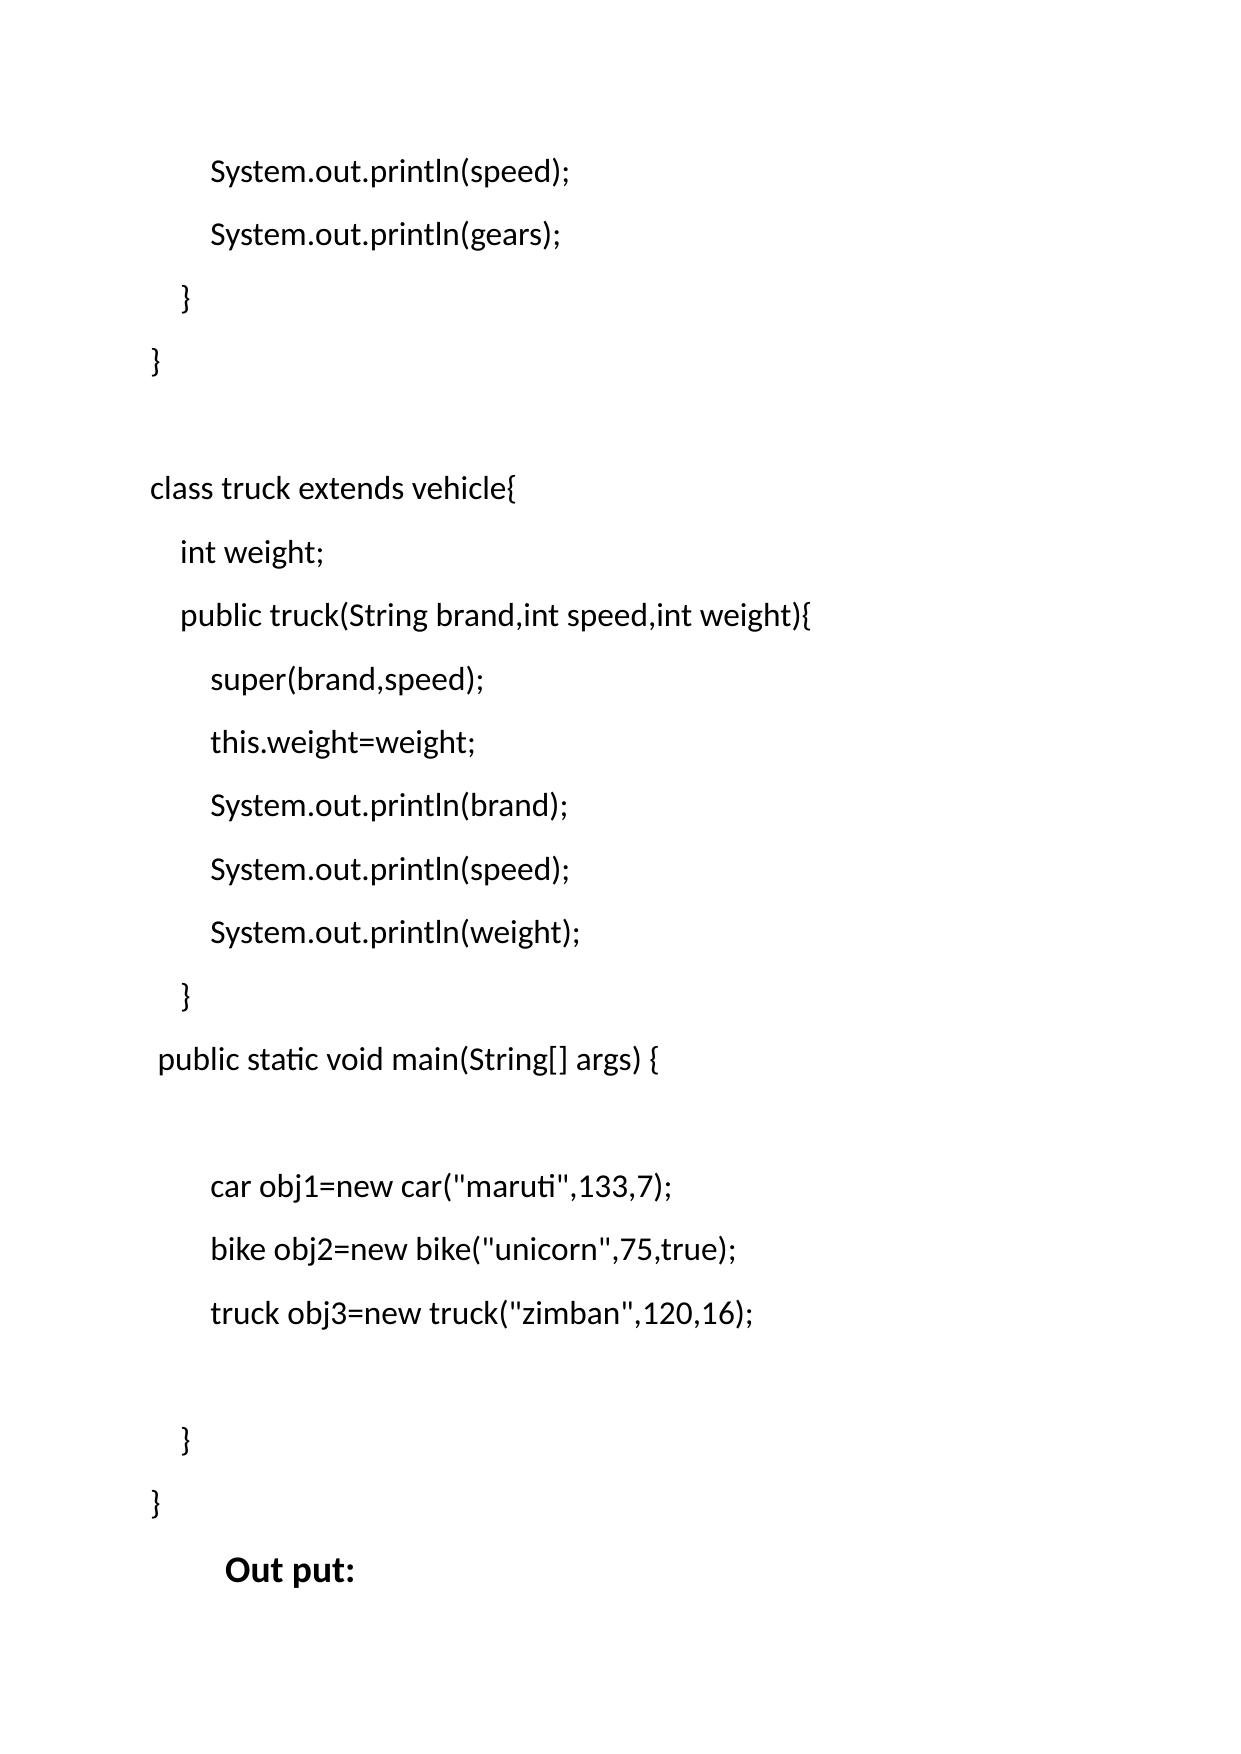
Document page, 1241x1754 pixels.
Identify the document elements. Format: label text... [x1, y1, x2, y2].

text } [150, 1482, 1090, 1523]
text car obj1=new car("maruti",133,7); [150, 1165, 1090, 1206]
text System.out.println(weight); [150, 911, 1090, 952]
text bike obj2=new bike("unicorn",75,true); [150, 1228, 1090, 1269]
text System.out.println(brand); [150, 784, 1090, 825]
text } [150, 340, 1090, 381]
text } [150, 975, 1090, 1015]
text public truck(String brand,int speed,int weight){ [150, 594, 1090, 635]
text Out put: [150, 1546, 1090, 1591]
text super(brand,speed); [150, 657, 1090, 698]
text System.out.println(gears); [150, 213, 1090, 254]
text } [150, 1419, 1090, 1459]
text System.out.println(speed); [150, 150, 1090, 191]
text truck obj3=new truck("zimban",120,16); [150, 1292, 1090, 1333]
text } [150, 277, 1090, 318]
text public static void main(String[] args) { [150, 1038, 1090, 1079]
text System.out.println(speed); [150, 848, 1090, 888]
text int weight; [150, 531, 1090, 571]
text this.weight=weight; [150, 721, 1090, 762]
text class truck extends vehicle{ [150, 467, 1090, 508]
